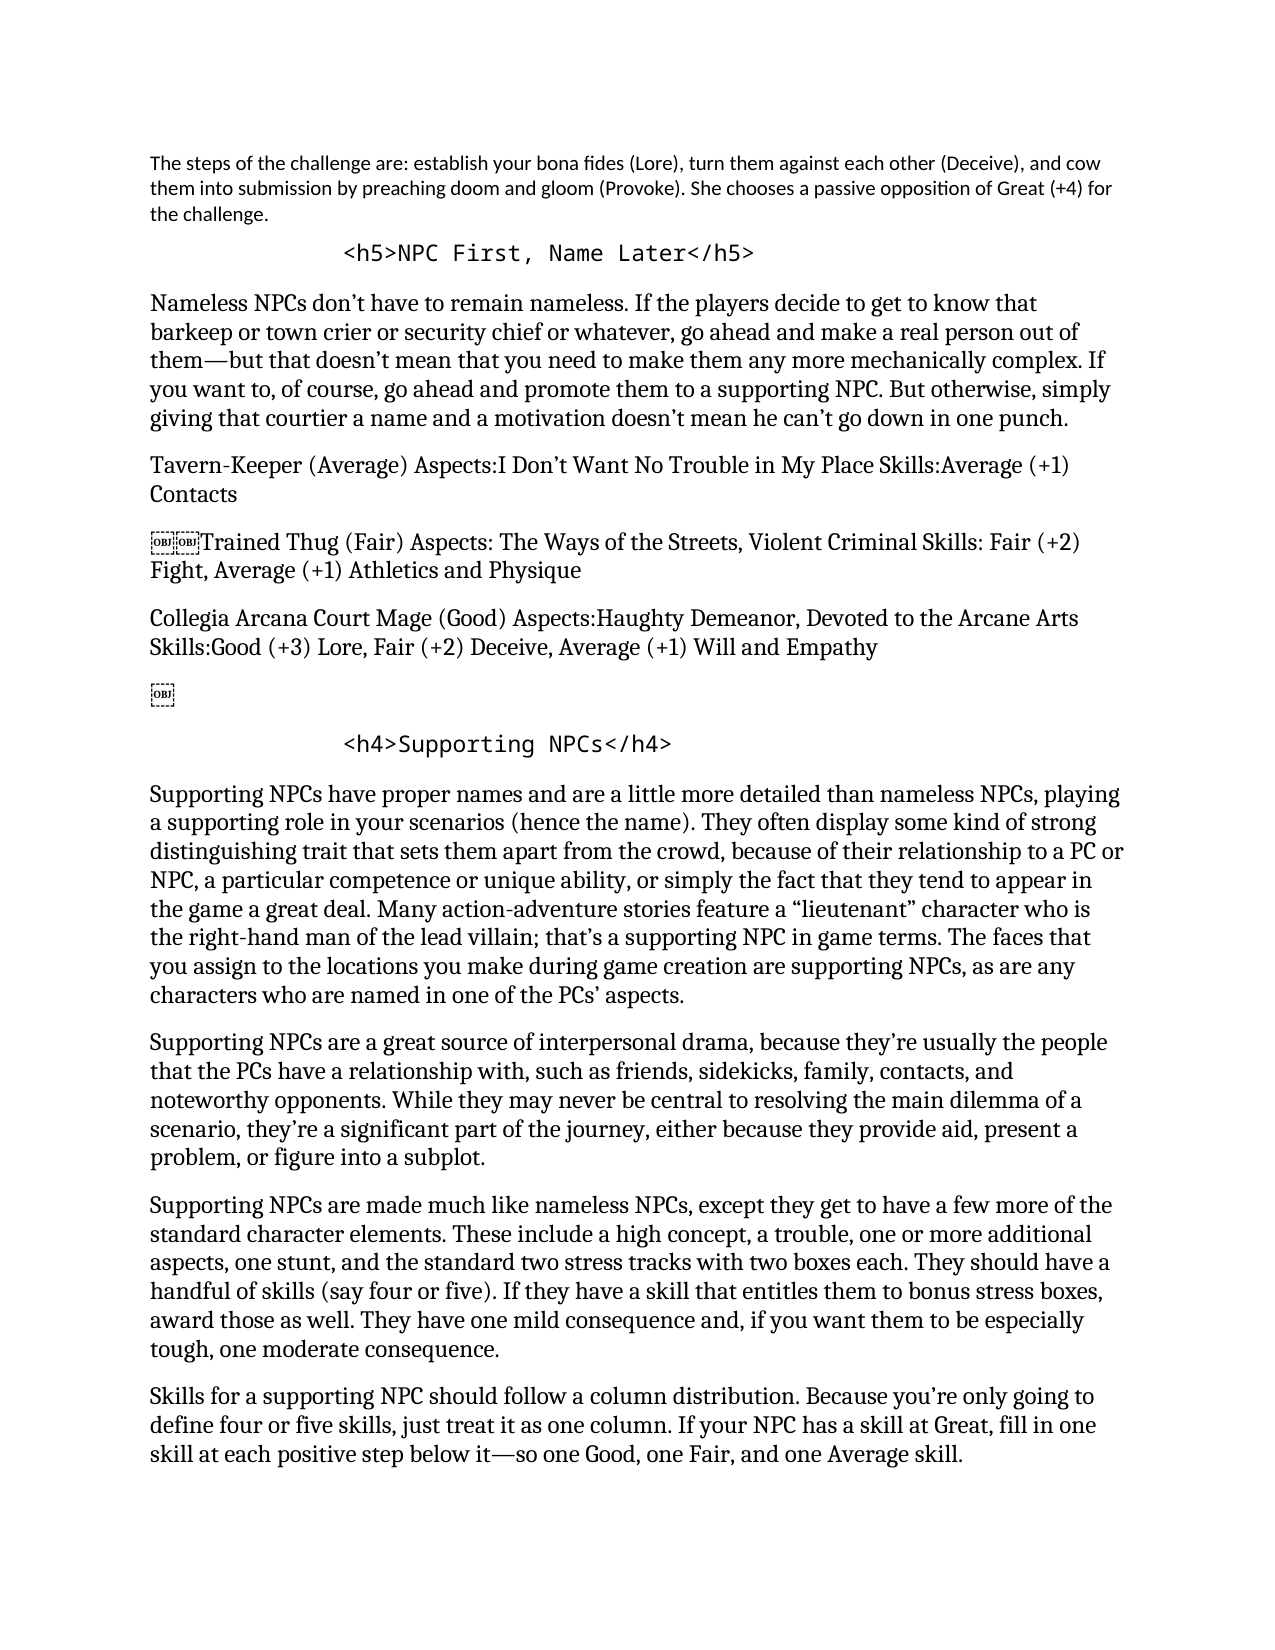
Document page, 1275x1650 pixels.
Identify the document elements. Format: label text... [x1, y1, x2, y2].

text Supporting NPCs are a great source of interpersonal drama, because they’re usually the people that the PCs have a relationship with, such as friends, sidekicks, family, contacts, and noteworthy opponents. While they may never be central to resolving the main dilemma of a scenario, they’re a significant part of the journey, either because they provide aid, present a problem, or figure into a subplot. [150, 1028, 1125, 1172]
text ￼ [150, 680, 1125, 709]
text Nameless NPCs don’t have to remain nameless. If the players decide to get to know that barkeep or town crier or security chief or whatever, go ahead and make a real person out of them—but that doesn’t mean that you need to make them any more mechanically complex. If you want to, of course, go ahead and promote them to a supporting NPC. But otherwise, simply giving that courtier a name and a motivation doesn’t mean he can’t go down in one punch. [150, 289, 1125, 432]
text Tavern-Keeper (Average) Aspects:I Don’t Want No Trouble in My Place Skills:Average (+1) Contacts [150, 451, 1125, 509]
text Supporting NPCs have proper names and are a little more detailed than nameless NPCs, playing a supporting role in your scenarios (hence the name). They often display some kind of strong distinguishing trait that sets them apart from the crowd, because of their relationship to a PC or NPC, a particular competence or unique ability, or simply the fact that they tend to appear in the game a great deal. Many action-adventure stories feature a “lieutenant” character who is the right-hand man of the lead villain; that’s a supporting NPC in game terms. The faces that you assign to the locations you make during game creation are supporting NPCs, as are any characters who are named in one of the PCs’ aspects. [150, 779, 1125, 1009]
text The steps of the challenge are: establish your bona fides (Lore), turn them against each other (Deceive), and cow them into submission by preaching doom and gloom (Provoke). She chooses a passive opposition of Great (+4) for the challenge. [150, 150, 1125, 226]
text <h4>Supporting NPCs</h4> [150, 727, 1125, 759]
text <h5>NPC First, Name Later</h5> [150, 237, 1125, 268]
text Collegia Arcana Court Mage (Good) Aspects:Haughty Demeanor, Devoted to the Arcane Arts Skills:Good (+3) Lore, Fair (+2) Deceive, Average (+1) Will and Empathy [150, 604, 1125, 661]
text ￼￼Trained Thug (Fair) Aspects: The Ways of the Streets, Violent Criminal Skills: Fair (+2) Fight, Average (+1) Athletics and Physique [150, 527, 1125, 585]
text Skills for a supporting NPC should follow a column distribution. Because you’re only going to define four or five skills, just treat it as one column. If your NPC has a skill at Great, fill in one skill at each positive step below it—so one Good, one Fair, and one Average skill. [150, 1382, 1125, 1468]
text Supporting NPCs are made much like nameless NPCs, except they get to have a few more of the standard character elements. These include a high concept, a trouble, one or more additional aspects, one stunt, and the standard two stress tracks with two boxes each. They should have a handful of skills (say four or five). If they have a skill that entitles them to bonus stress boxes, award those as well. They have one mild consequence and, if you want them to be especially tough, one moderate consequence. [150, 1191, 1125, 1363]
